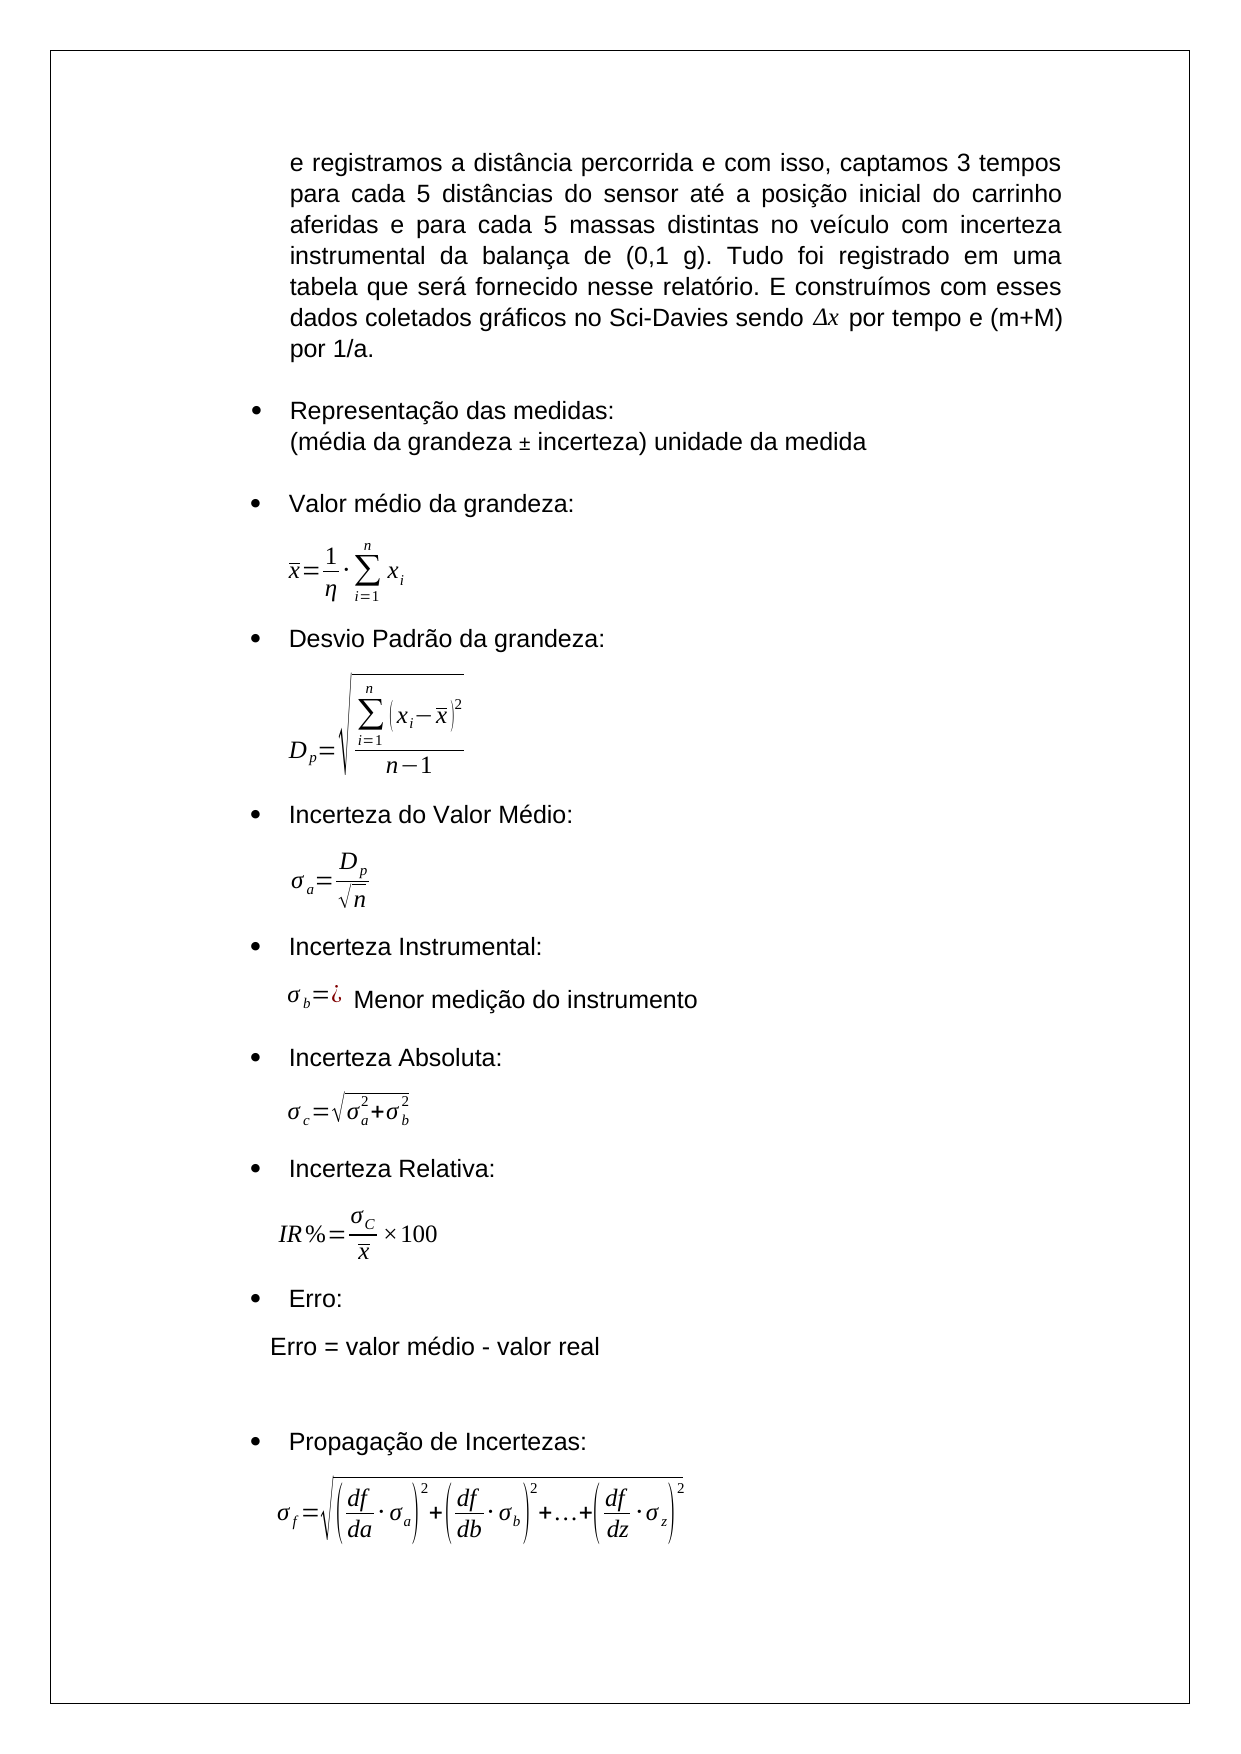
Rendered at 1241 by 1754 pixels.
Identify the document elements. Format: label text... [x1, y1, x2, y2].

list Incerteza do Valor Médio: [251, 800, 1063, 829]
list (média da grandeza ± incerteza) unidade da medida [289, 427, 1063, 456]
list Erro: [251, 1284, 1063, 1313]
list Incerteza Absoluta: [251, 1042, 1063, 1071]
list Representação das medidas: [252, 396, 1063, 425]
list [289, 147, 1063, 362]
list Propagação de Incertezas: [251, 1427, 1063, 1456]
text Menor medição do instrumento [214, 979, 1063, 1022]
list Desvio Padrão da grandeza: [251, 624, 1063, 653]
list Incerteza Instrumental: [251, 931, 1063, 960]
list Incerteza Relativa: [251, 1153, 1063, 1182]
text Erro = valor médio - valor real [214, 1332, 1063, 1361]
list Valor médio da grandeza: [251, 489, 1063, 518]
